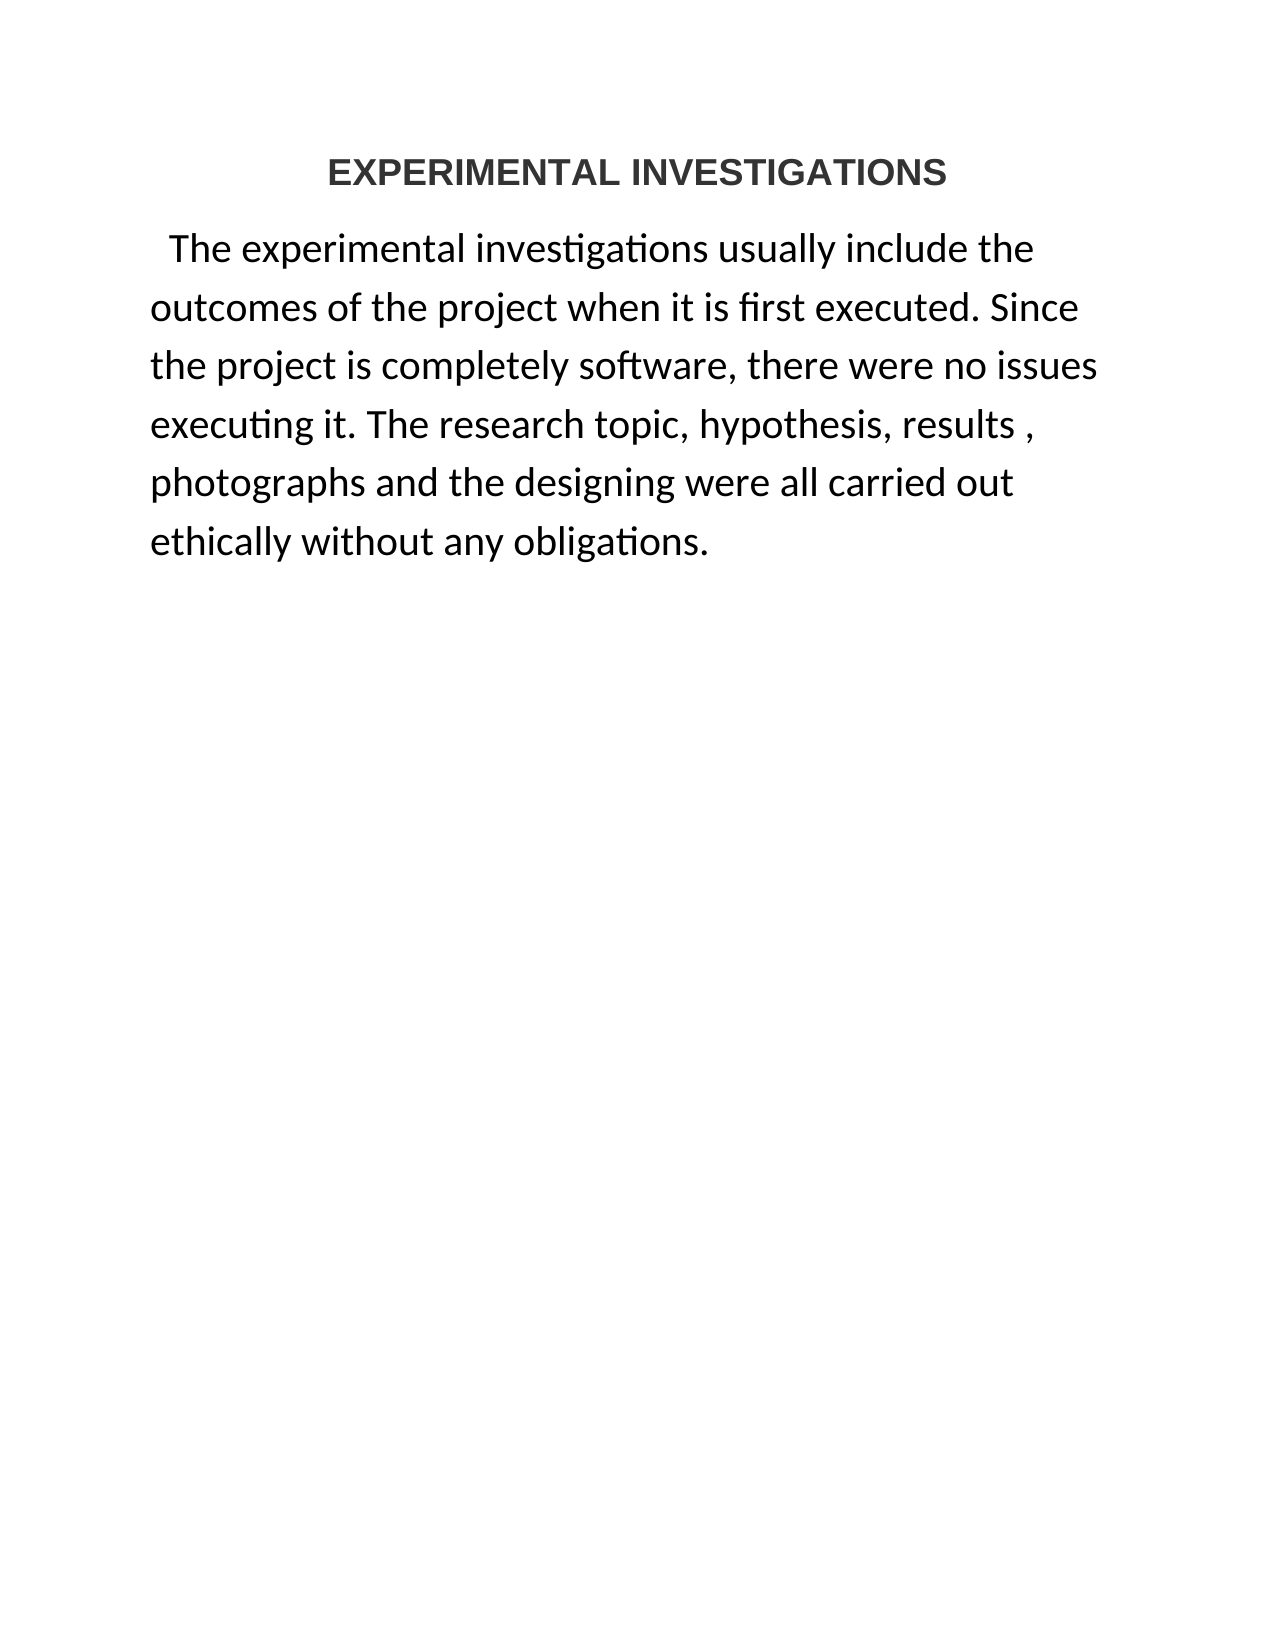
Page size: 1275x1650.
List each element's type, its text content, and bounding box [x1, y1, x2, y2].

text The experimental investigations usually include the outcomes of the project when it is first executed. Since the project is completely software, there were no issues executing it. The research topic, hypothesis, results , photographs and the designing were all carried out ethically without any obligations. [150, 222, 1125, 565]
text EXPERIMENTAL INVESTIGATIONS [150, 150, 1125, 193]
